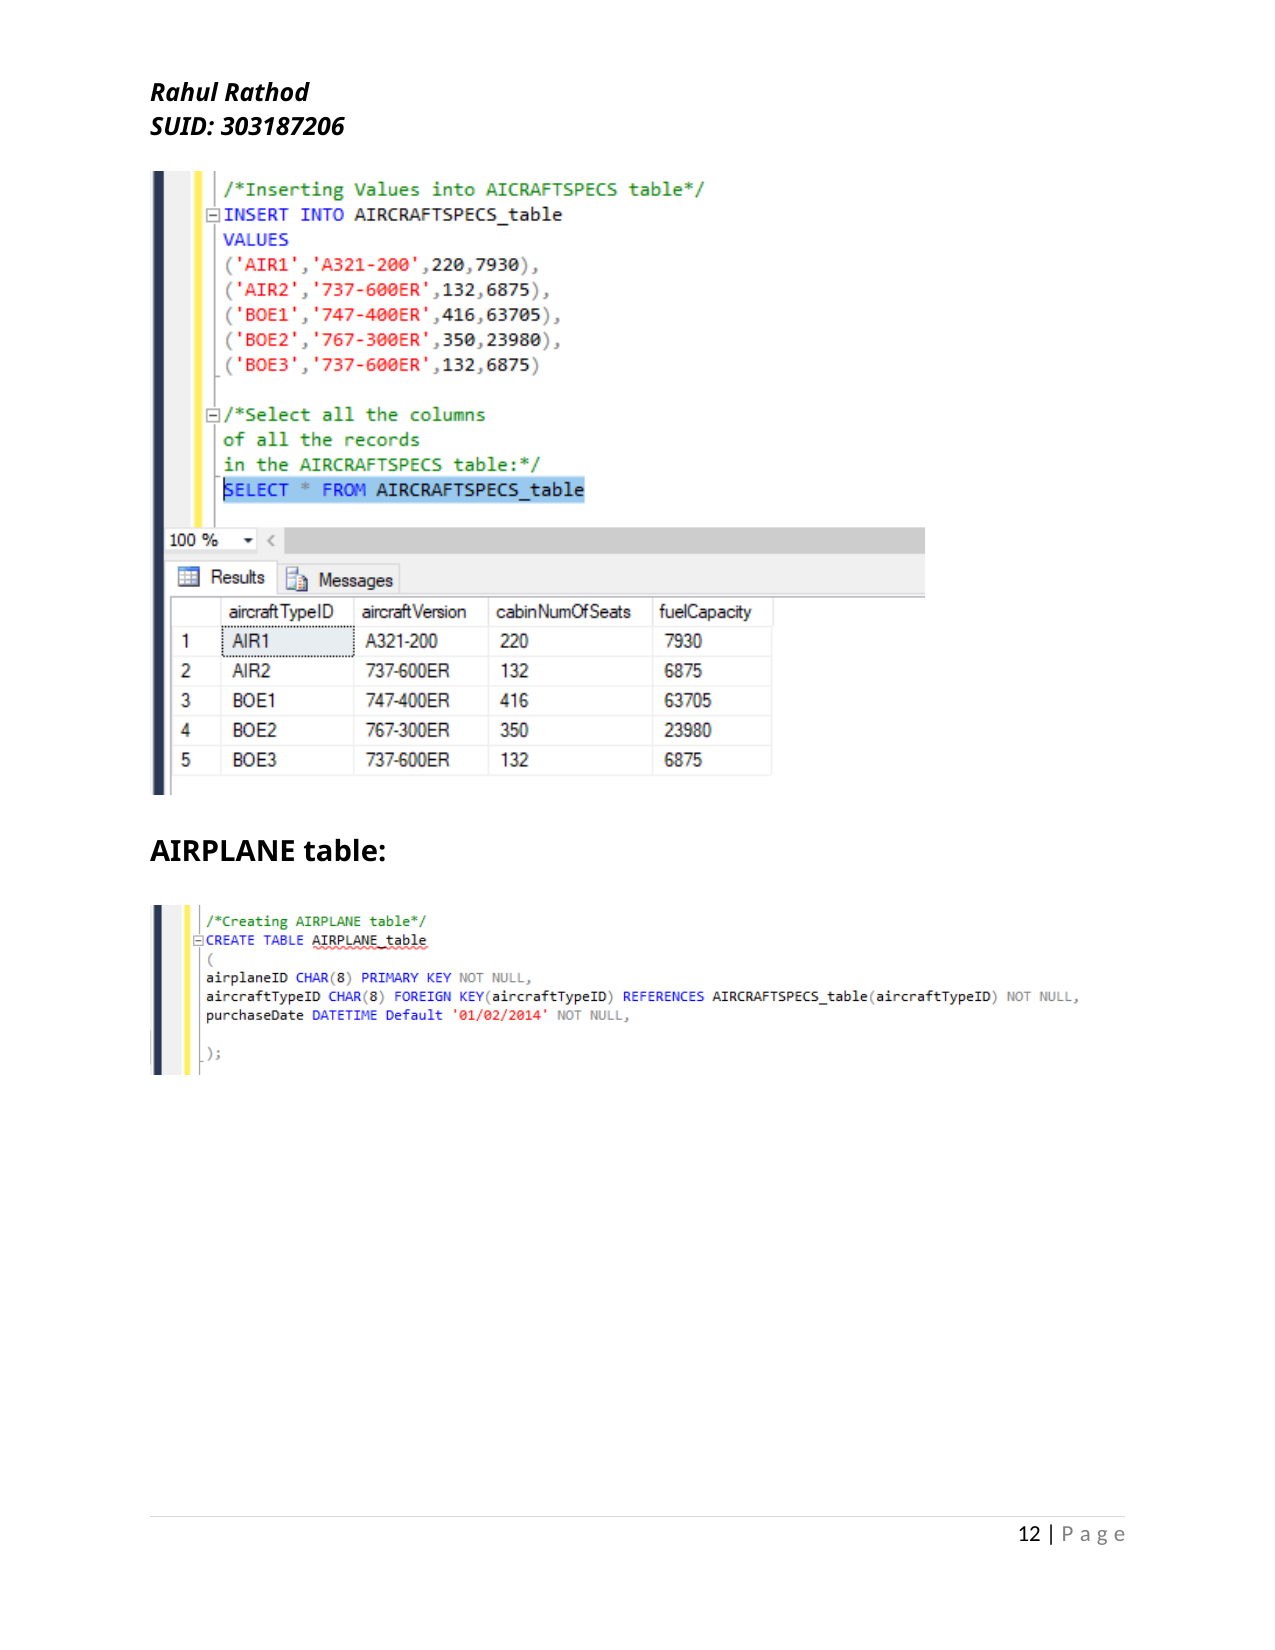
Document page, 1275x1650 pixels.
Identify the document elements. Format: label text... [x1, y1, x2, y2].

picture [150, 171, 926, 795]
text AIRPLANE table: [150, 830, 1125, 869]
picture [150, 905, 1125, 1075]
